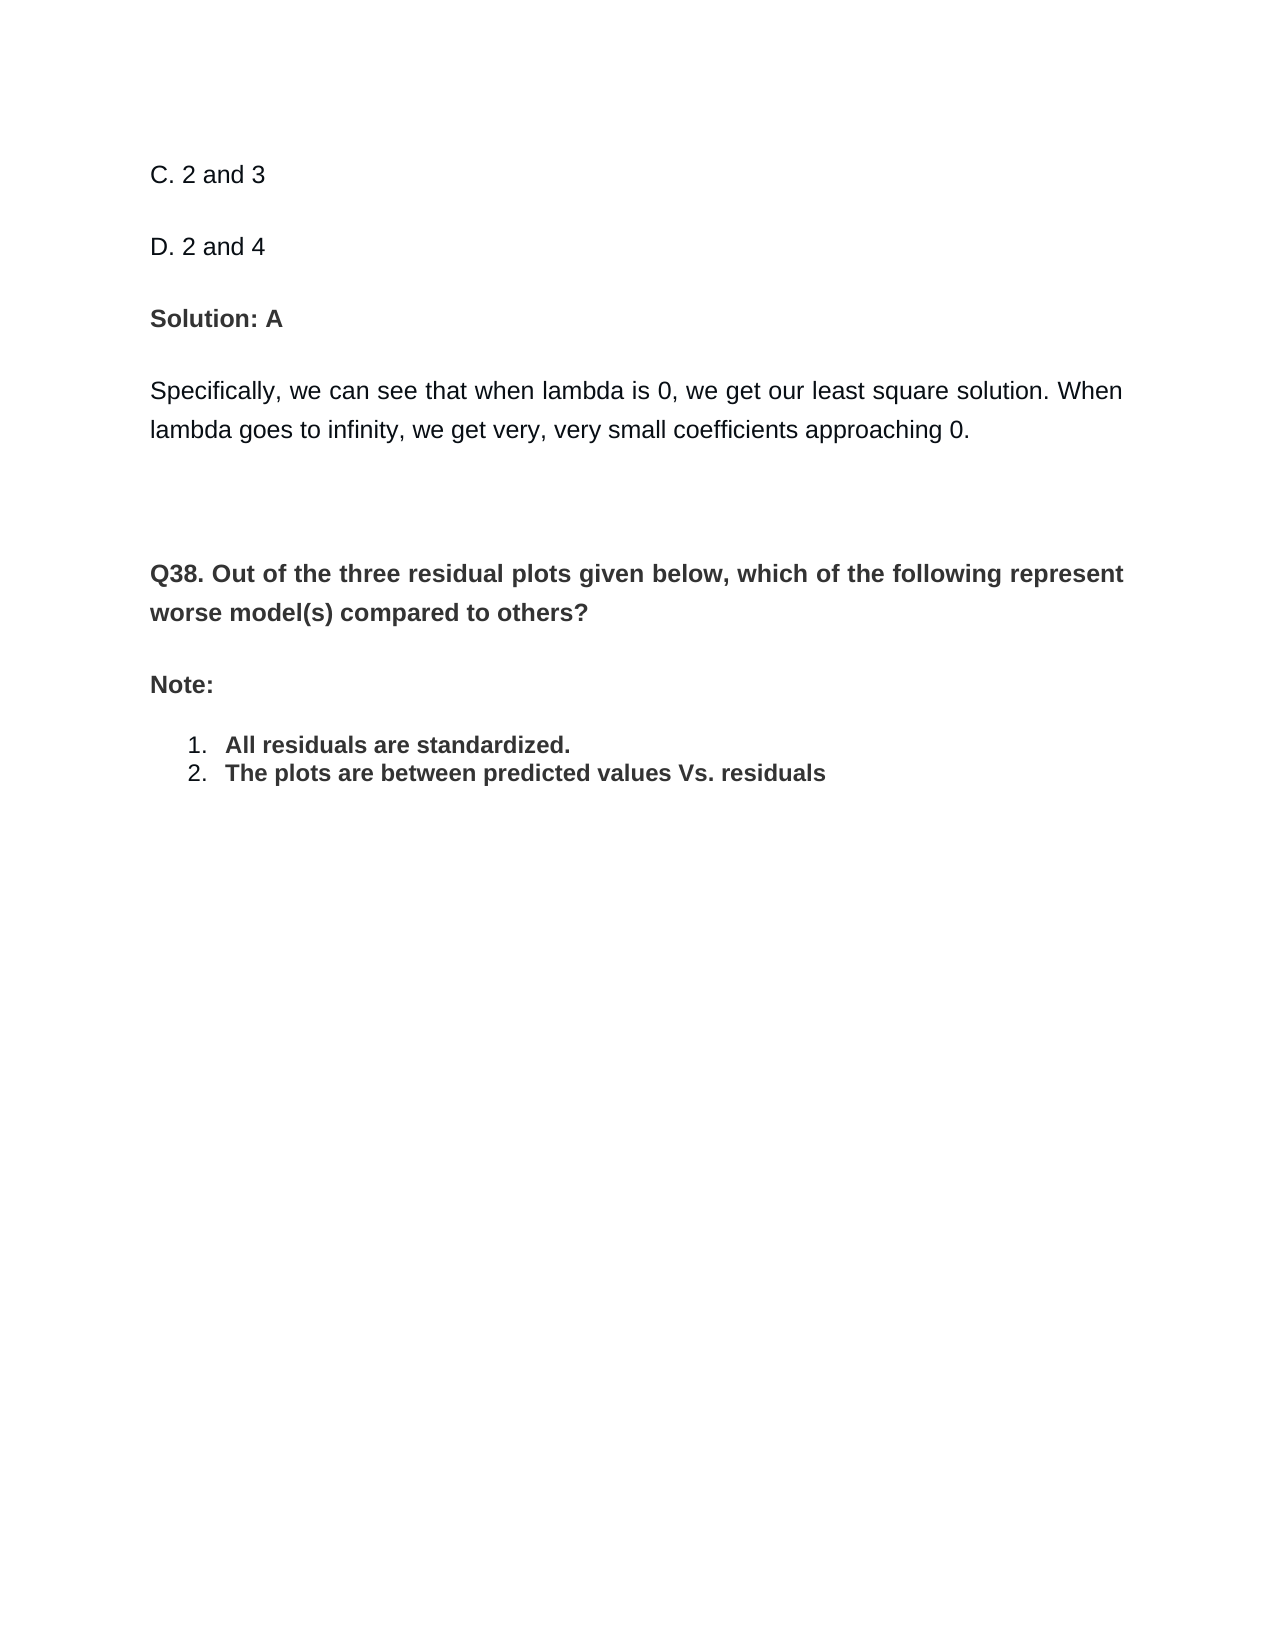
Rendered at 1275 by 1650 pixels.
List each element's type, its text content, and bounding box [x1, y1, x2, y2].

text D. 2 and 4 [150, 222, 1125, 261]
text C. 2 and 3 [150, 150, 1125, 189]
text Specifically, we can see that when lambda is 0, we get our least square solution. When lambda goes to infinity, we get very, very small coefficients approaching 0. [150, 366, 1125, 444]
list The plots are between predicted values Vs. residuals [187, 759, 1125, 786]
list All residuals are standardized. [187, 731, 1125, 759]
text Note: [150, 659, 1125, 698]
text Q38. Out of the three residual plots given below, which of the following represent worse model(s) compared to others? [150, 548, 1125, 627]
text Solution: A [150, 294, 1125, 333]
